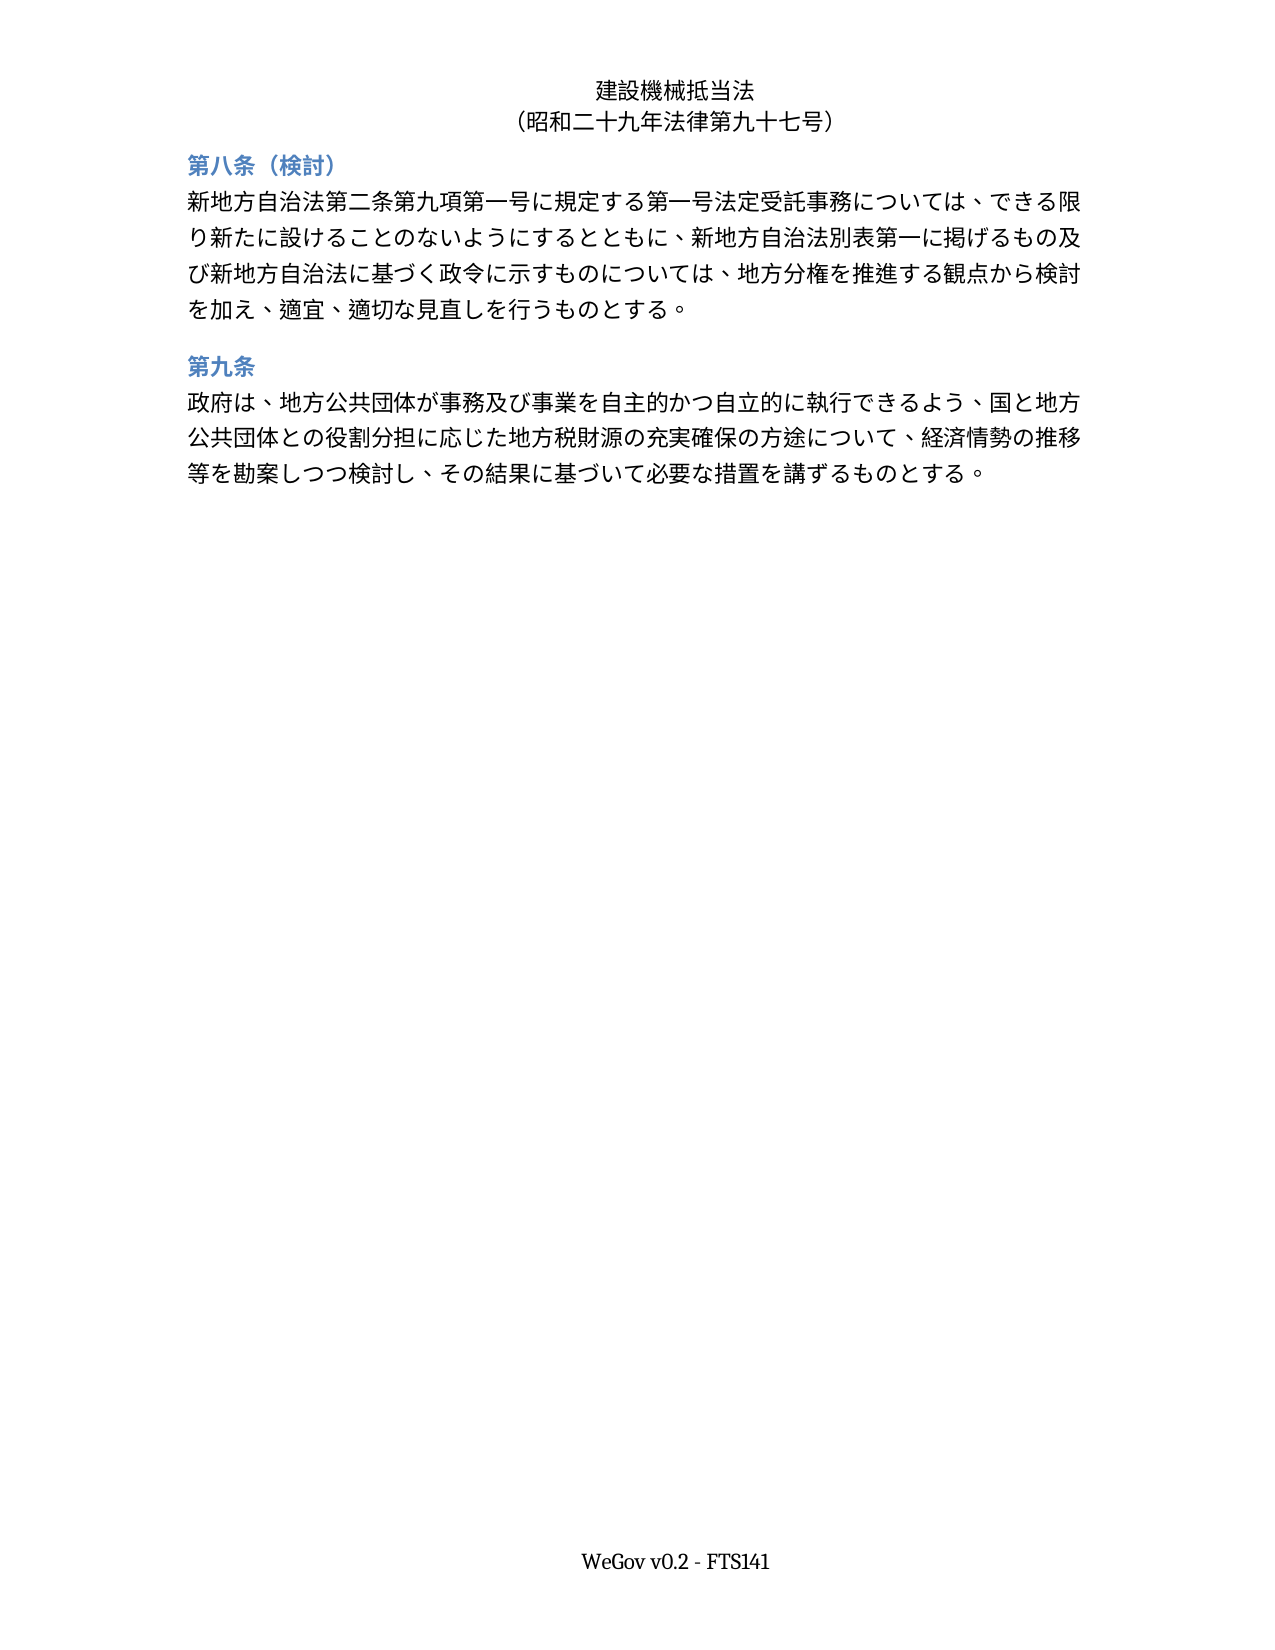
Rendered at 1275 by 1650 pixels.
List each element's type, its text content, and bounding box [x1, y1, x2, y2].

text 新地方自治法第二条第九項第一号に規定する第一号法定受託事務については、できる限り新たに設けることのないようにするとともに、新地方自治法別表第一に掲げるもの及び新地方自治法に基づく政令に示すものについては、地方分権を推進する観点から検討を加え、適宜、適切な見直しを行うものとする。 [187, 186, 1087, 325]
subtitle 第九条 [187, 351, 1087, 382]
text 政府は、地方公共団体が事務及び事業を自主的かつ自立的に執行できるよう、国と地方公共団体との役割分担に応じた地方税財源の充実確保の方途について、経済情勢の推移等を勘案しつつ検討し、その結果に基づいて必要な措置を講ずるものとする。 [187, 386, 1087, 489]
subtitle 第八条（検討） [187, 150, 1087, 181]
